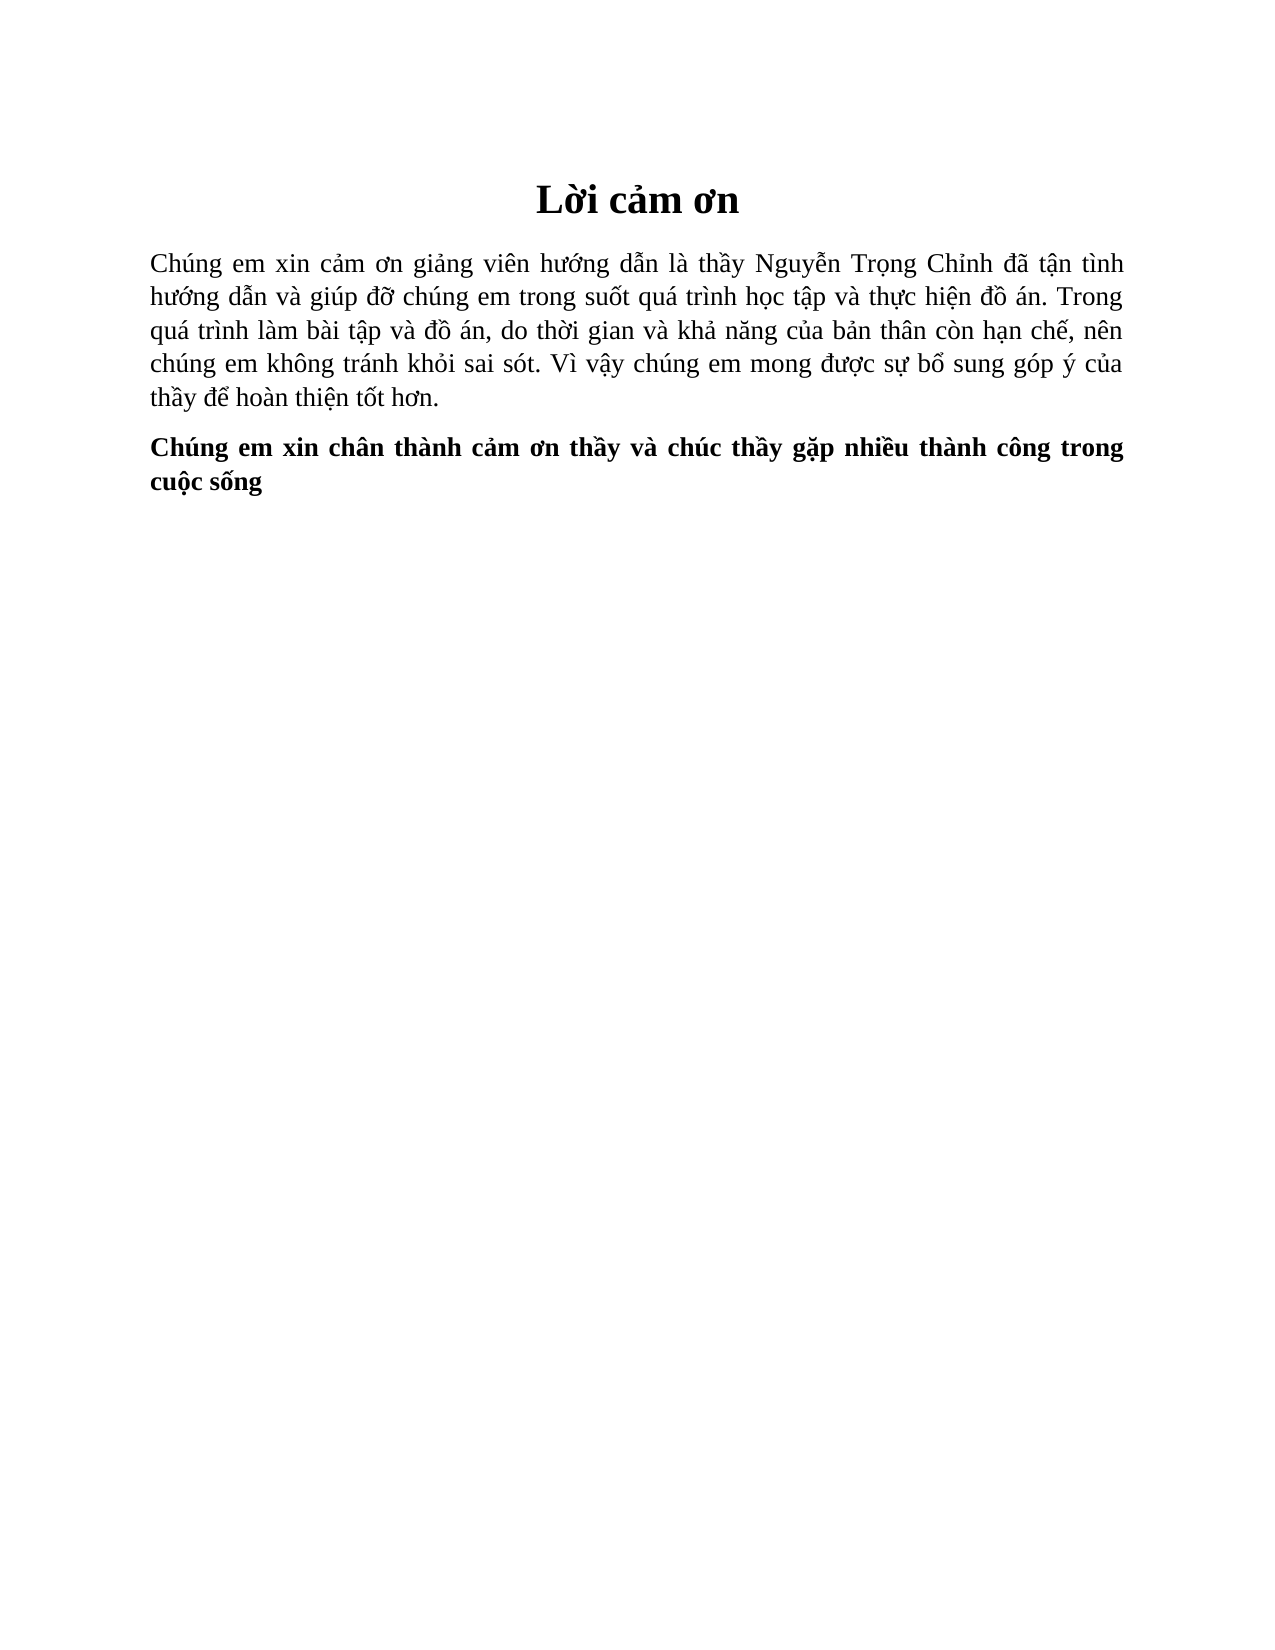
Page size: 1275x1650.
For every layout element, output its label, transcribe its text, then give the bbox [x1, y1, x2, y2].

text Chúng em xin cảm ơn giảng viên hướng dẫn là thầy Nguyễn Trọng Chỉnh đã tận tình hướng dẫn và giúp đỡ chúng em trong suốt quá trình học tập và thực hiện đồ án. Trong quá trình làm bài tập và đồ án, do thời gian và khả năng của bản thân còn hạn chế, nên chúng em không tránh khỏi sai sót. Vì vậy chúng em mong được sự bổ sung góp ý của thầy để hoàn thiện tốt hơn. [150, 247, 1125, 412]
subtitle Lời cảm ơn [150, 175, 1125, 223]
text Chúng em xin chân thành cảm ơn thầy và chúc thầy gặp nhiều thành công trong cuộc sống [150, 431, 1125, 496]
